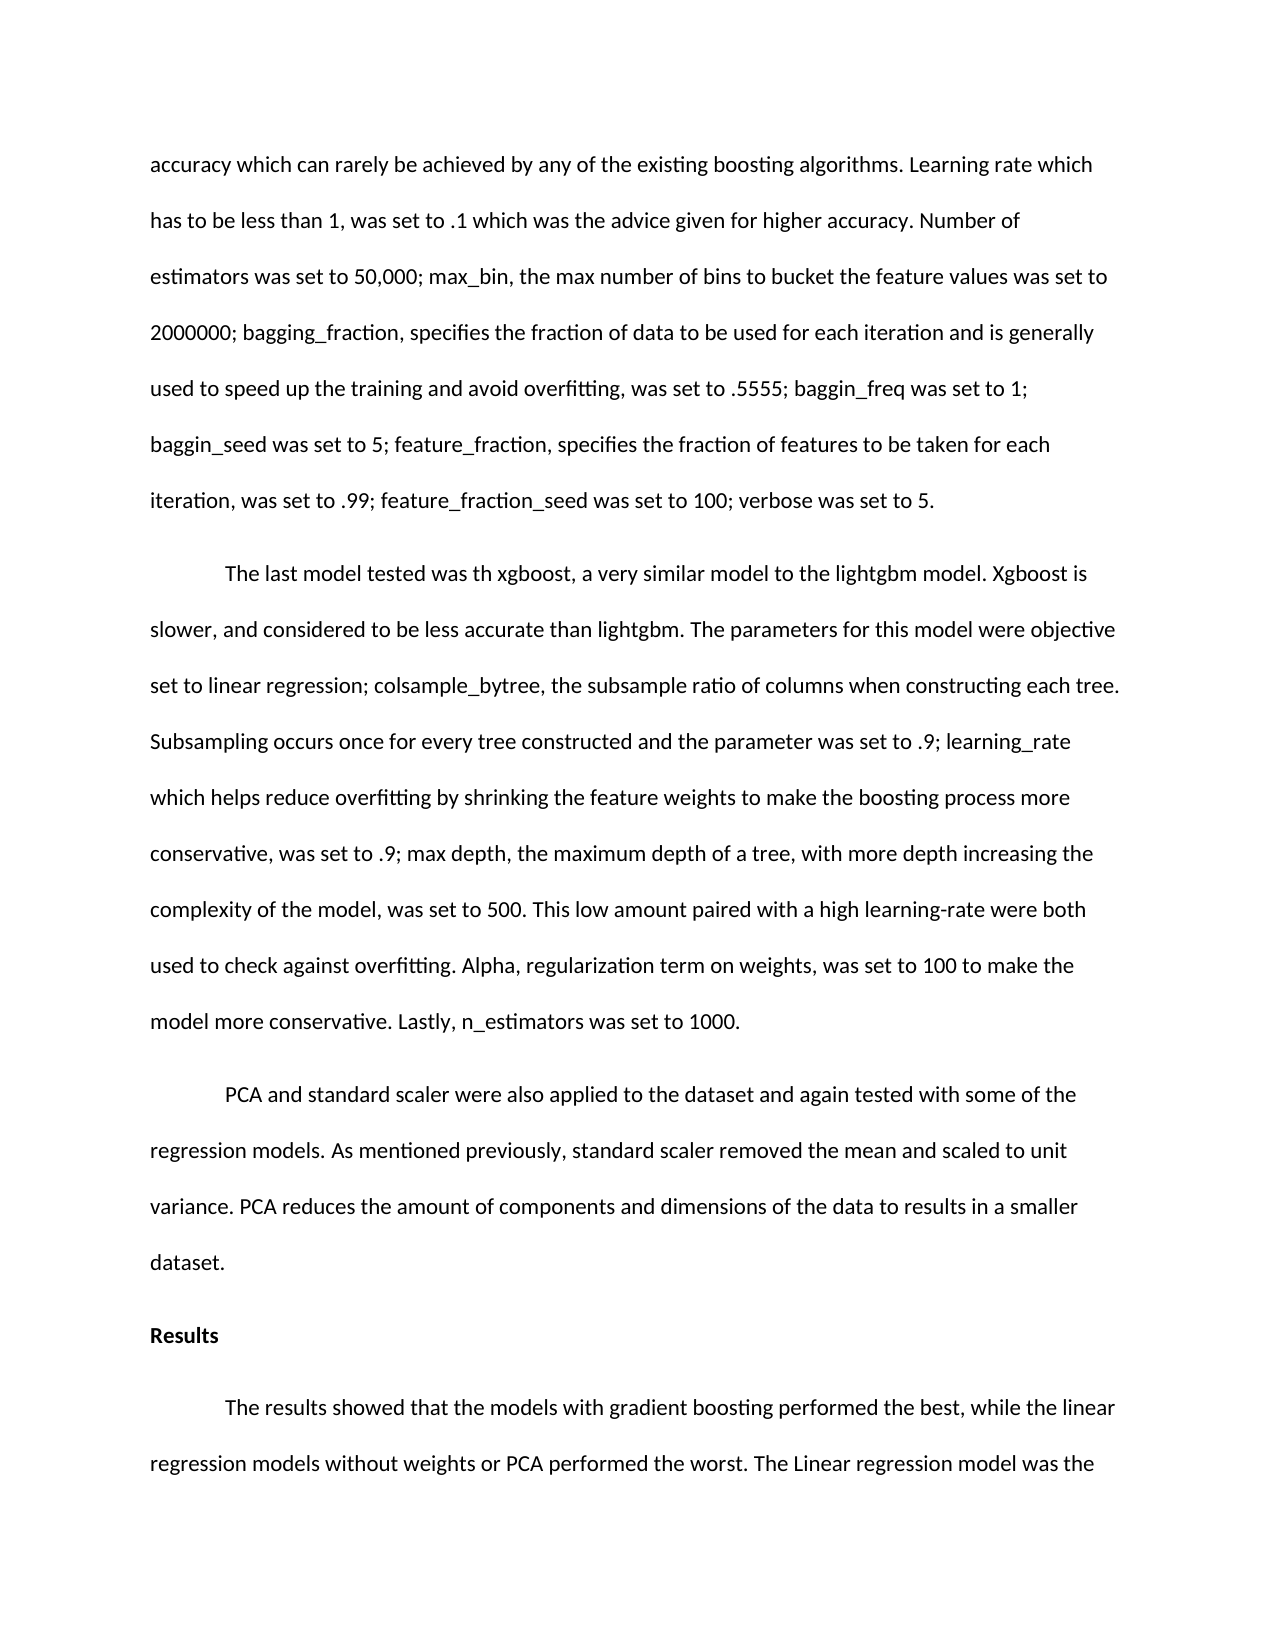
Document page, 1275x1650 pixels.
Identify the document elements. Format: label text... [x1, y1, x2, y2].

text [150, 1393, 1125, 1478]
text Results [150, 1321, 1125, 1349]
text PCA and standard scaler were also applied to the dataset and again tested with some of the regression models. As mentioned previously, standard scaler removed the mean and scaled to unit variance. PCA reduces the amount of components and dimensions of the data to results in a smaller dataset. [150, 1080, 1125, 1276]
text The last model tested was th xgboost, a very similar model to the lightgbm model. Xgboost is slower, and considered to be less accurate than lightgbm. The parameters for this model were objective set to linear regression; colsample_bytree, the subsample ratio of columns when constructing each tree. Subsampling occurs once for every tree constructed and the parameter was set to .9; learning_rate which helps reduce overfitting by shrinking the feature weights to make the boosting process more conservative, was set to .9; max depth, the maximum depth of a tree, with more depth increasing the complexity of the model, was set to 500. This low amount paired with a high learning-rate were both used to check against overfitting. Alpha, regularization term on weights, was set to 100 to make the model more conservative. Lastly, n_estimators was set to 1000. [150, 559, 1125, 1035]
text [150, 150, 1125, 514]
